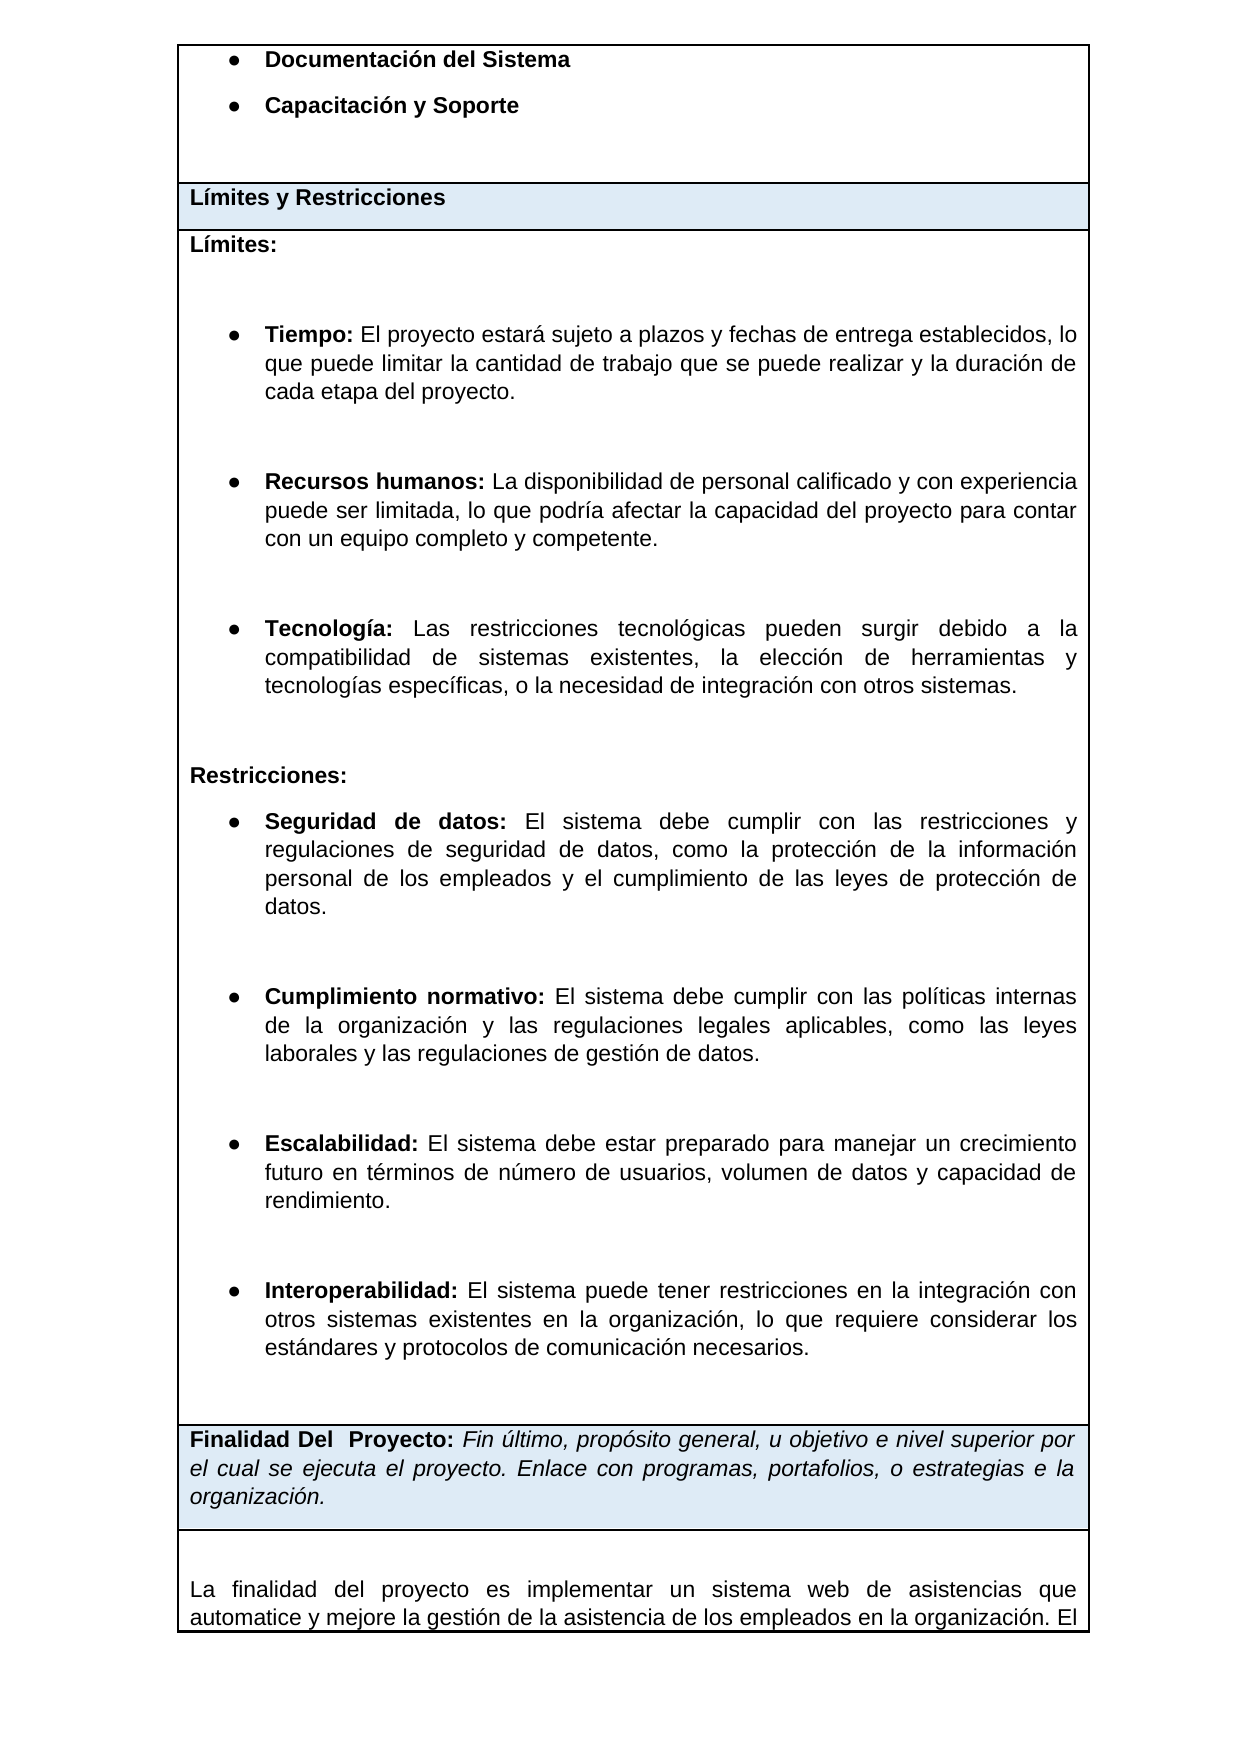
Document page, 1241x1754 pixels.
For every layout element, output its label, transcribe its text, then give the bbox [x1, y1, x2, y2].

table_cell Límites: Tiempo: El proyecto estará sujeto a plazos y fechas de entrega establecidos, lo que puede limitar la cantidad de trabajo que se puede realizar y la duración de cada etapa del proyecto. Recursos humanos: La disponibilidad de personal calificado y con experiencia puede ser limitada, lo que podría afectar la capacidad del proyecto para contar con un equipo completo y competente. Tecnología: Las restricciones tecnológicas pueden surgir debido a la compatibilidad de sistemas existentes, la elección de herramientas y tecnologías específicas, o la necesidad de integración con otros sistemas. Restricciones: Seguridad de datos: El sistema debe cumplir con las restricciones y regulaciones de seguridad de datos, como la protección de la información personal de los empleados y el cumplimiento de las leyes de protección de datos. Cumplimiento normativo: El sistema debe cumplir con las políticas internas de la organización y las regulaciones legales aplicables, como las leyes laborales y las regulaciones de gestión de datos. Escalabilidad: El sistema debe estar preparado para manejar un crecimiento futuro en términos de número de usuarios, volumen de datos y capacidad de rendimiento. Interoperabilidad: El sistema puede tener restricciones en la integración con otros sistemas existentes en la organización, lo que requiere considerar los estándares y protocolos de comunicación necesarios. [179, 231, 1088, 1424]
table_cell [179, 1531, 1088, 1630]
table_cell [179, 46, 1088, 182]
table_cell Límites y Restricciones [179, 184, 1088, 229]
table_cell Finalidad Del Proyecto: Fin último, propósito general, u objetivo e nivel superior por el cual se ejecuta el proyecto. Enlace con programas, portafolios, o estrategias e la organización. [179, 1426, 1088, 1528]
